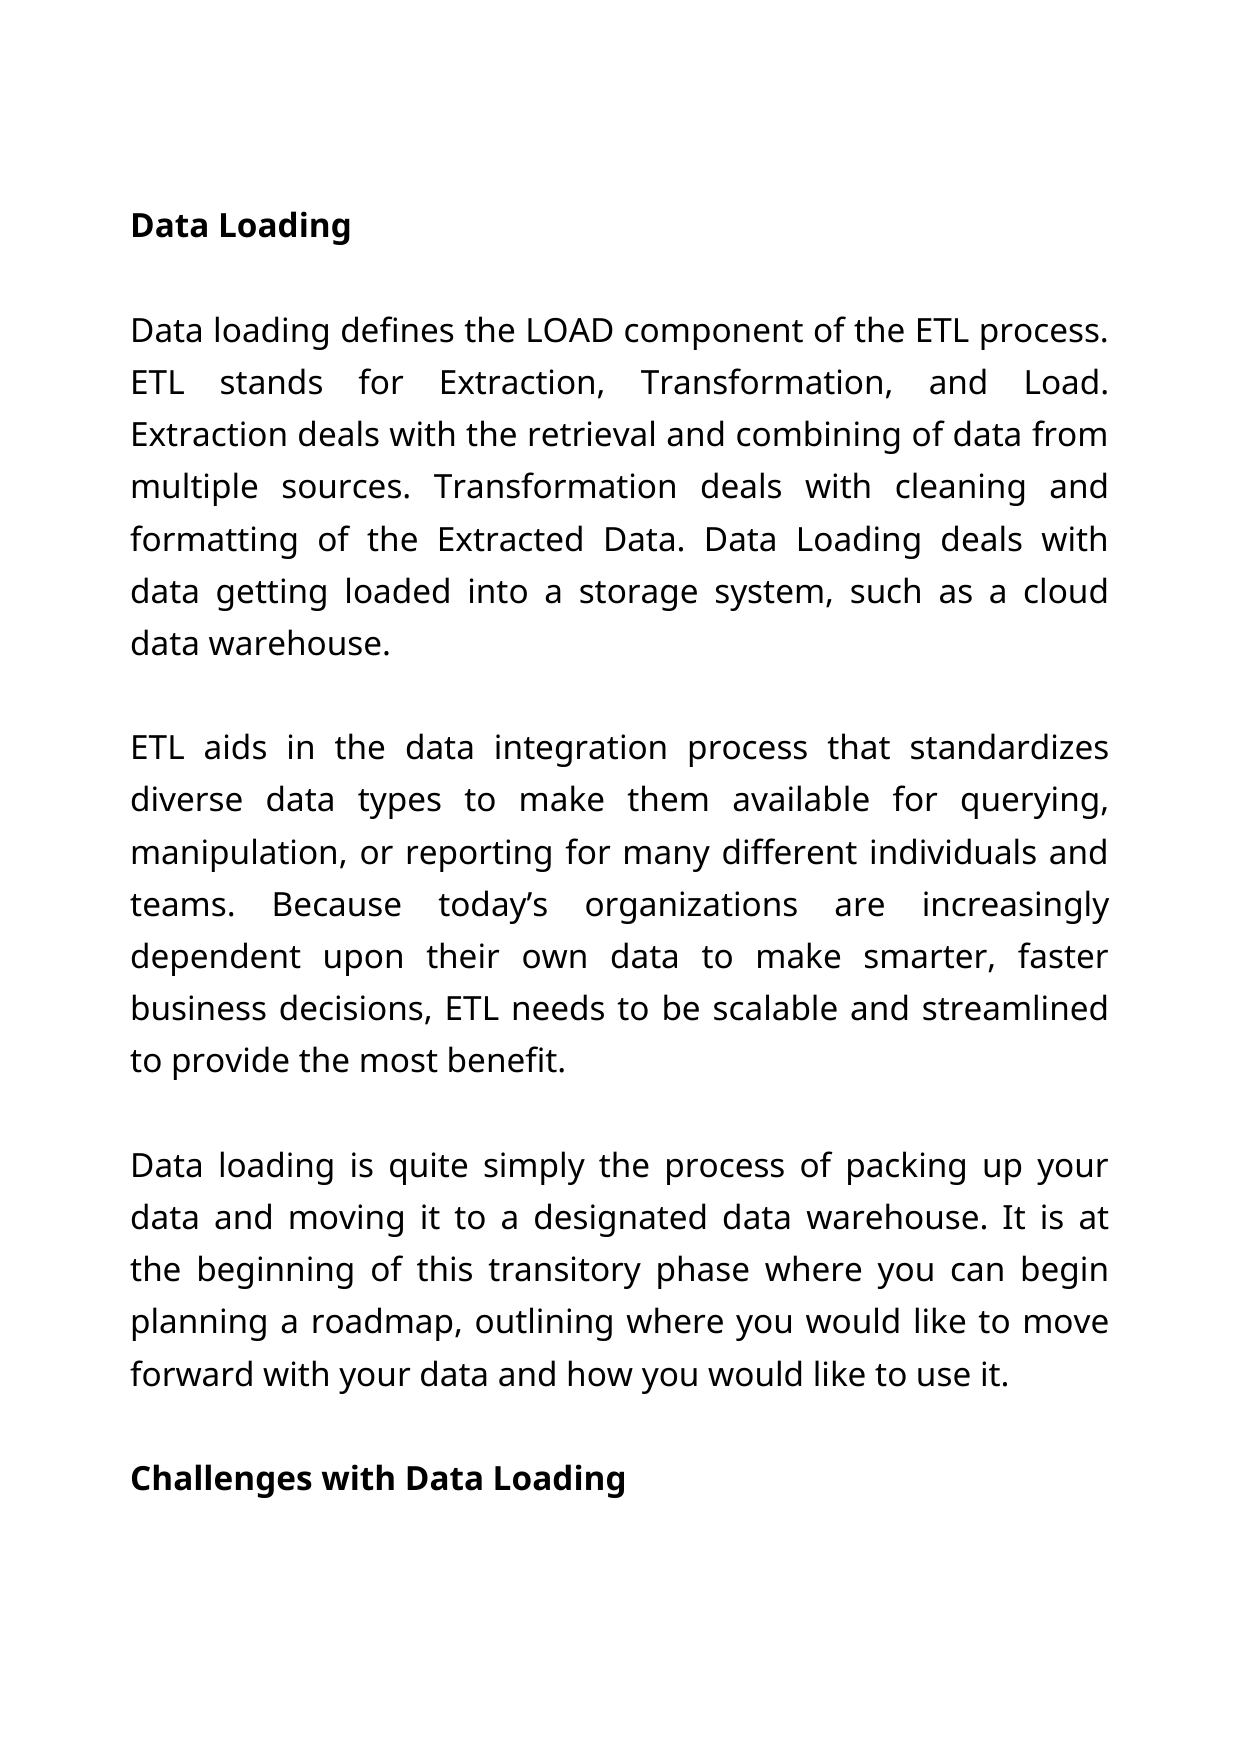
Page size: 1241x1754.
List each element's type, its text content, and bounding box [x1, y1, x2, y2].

text ETL aids in the data integration process that standardizes diverse data types to make them available for querying, manipulation, or reporting for many different individuals and teams. Because today’s organizations are increasingly dependent upon their own data to make smarter, faster business decisions, ETL needs to be scalable and streamlined to provide the most benefit. [130, 724, 1110, 1083]
text Data Loading [130, 202, 1110, 248]
text Data loading is quite simply the process of packing up your data and moving it to a designated data warehouse. It is at the beginning of this transitory phase where you can begin planning a roadmap, outlining where you would like to move forward with your data and how you would like to use it. [130, 1142, 1110, 1396]
text Data loading defines the LOAD component of the ETL process. ETL stands for Extraction, Transformation, and Load. Extraction deals with the retrieval and combining of data from multiple sources. Transformation deals with cleaning and formatting of the Extracted Data. Data Loading deals with data getting loaded into a storage system, such as a cloud data warehouse. [130, 307, 1110, 665]
text Challenges with Data Loading [130, 1455, 1110, 1500]
